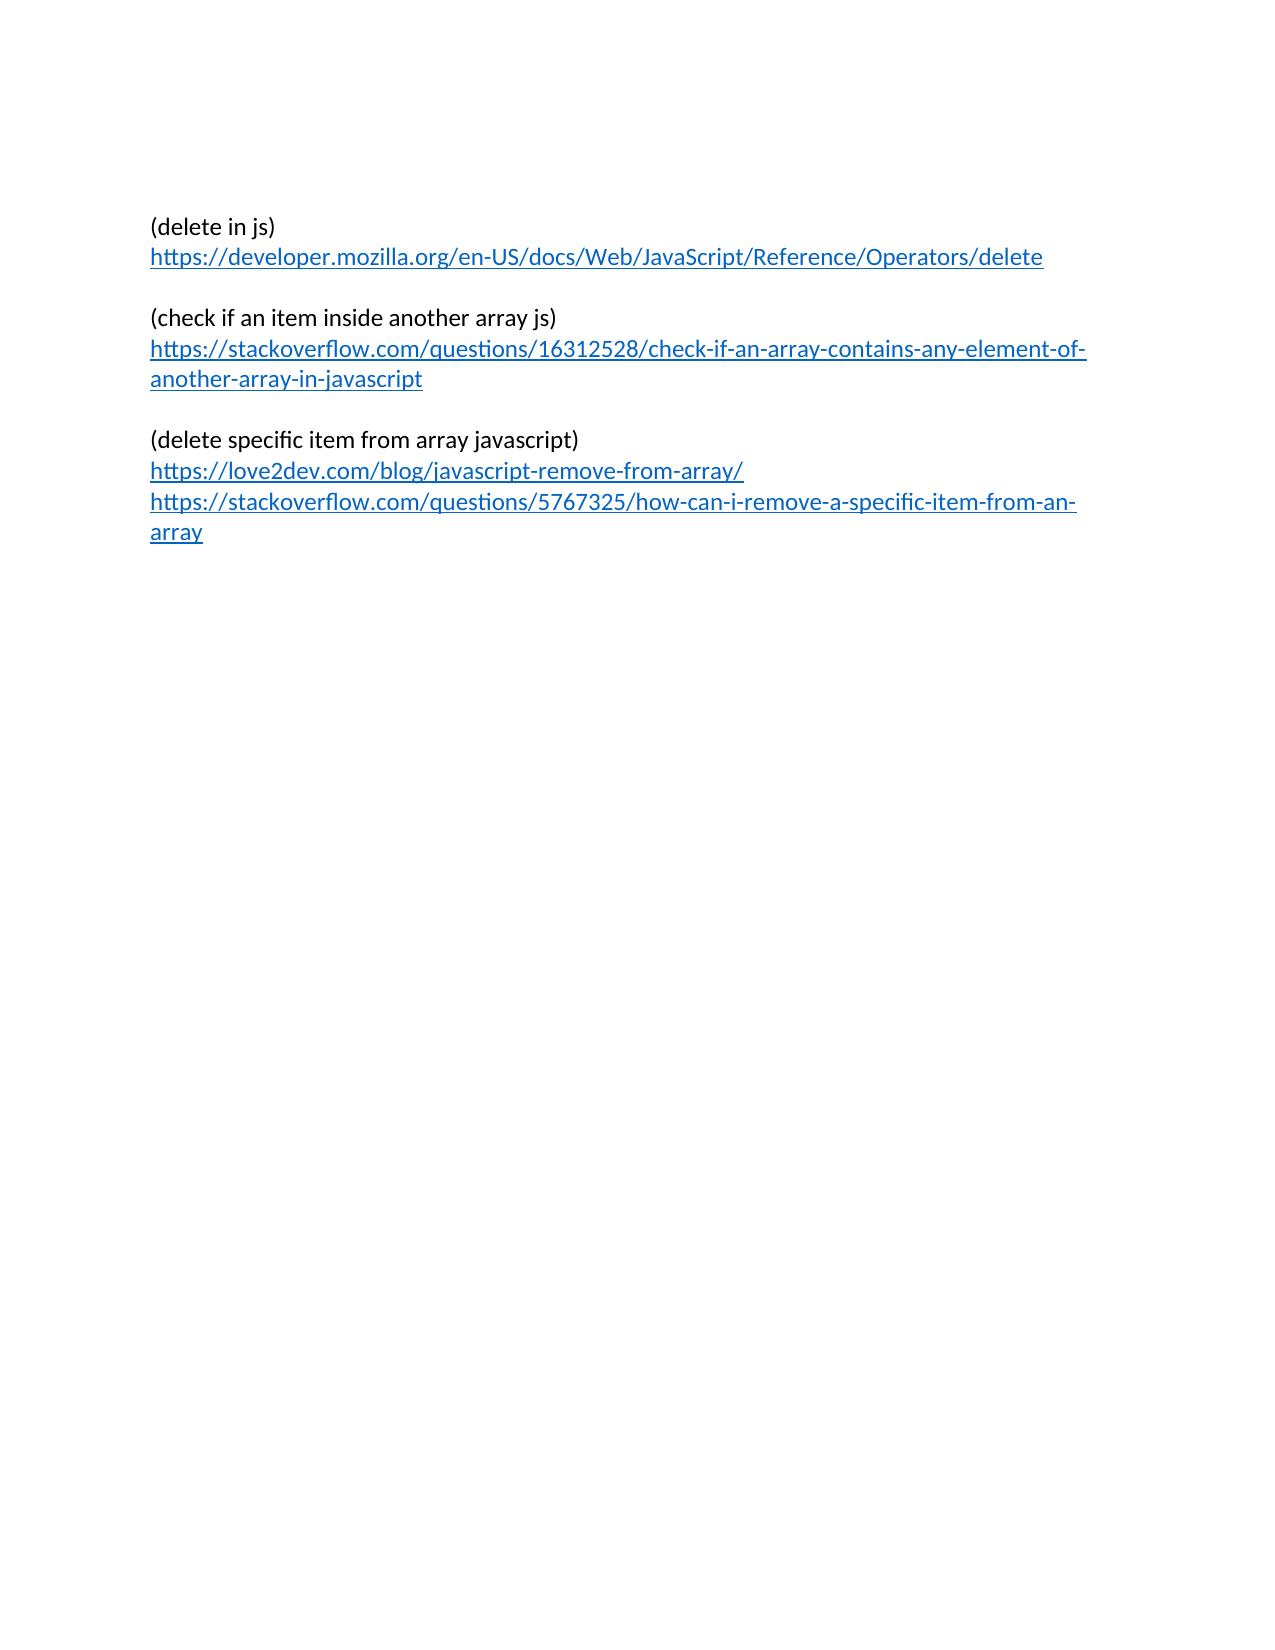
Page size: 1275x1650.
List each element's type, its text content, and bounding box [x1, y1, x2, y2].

text (delete in js) [150, 211, 1125, 242]
text https://love2dev.com/blog/javascript-remove-from-array/ [150, 455, 1125, 486]
text (check if an item inside another array js) [150, 303, 1125, 333]
text https://stackoverflow.com/questions/5767325/how-can-i-remove-a-specific-item-from-an-array [150, 486, 1125, 547]
text https://developer.mozilla.org/en-US/docs/Web/JavaScript/Reference/Operators/delete [150, 242, 1125, 272]
text https://stackoverflow.com/questions/16312528/check-if-an-array-contains-any-element-of-another-array-in-javascript [150, 333, 1125, 394]
text (delete specific item from array javascript) [150, 425, 1125, 455]
